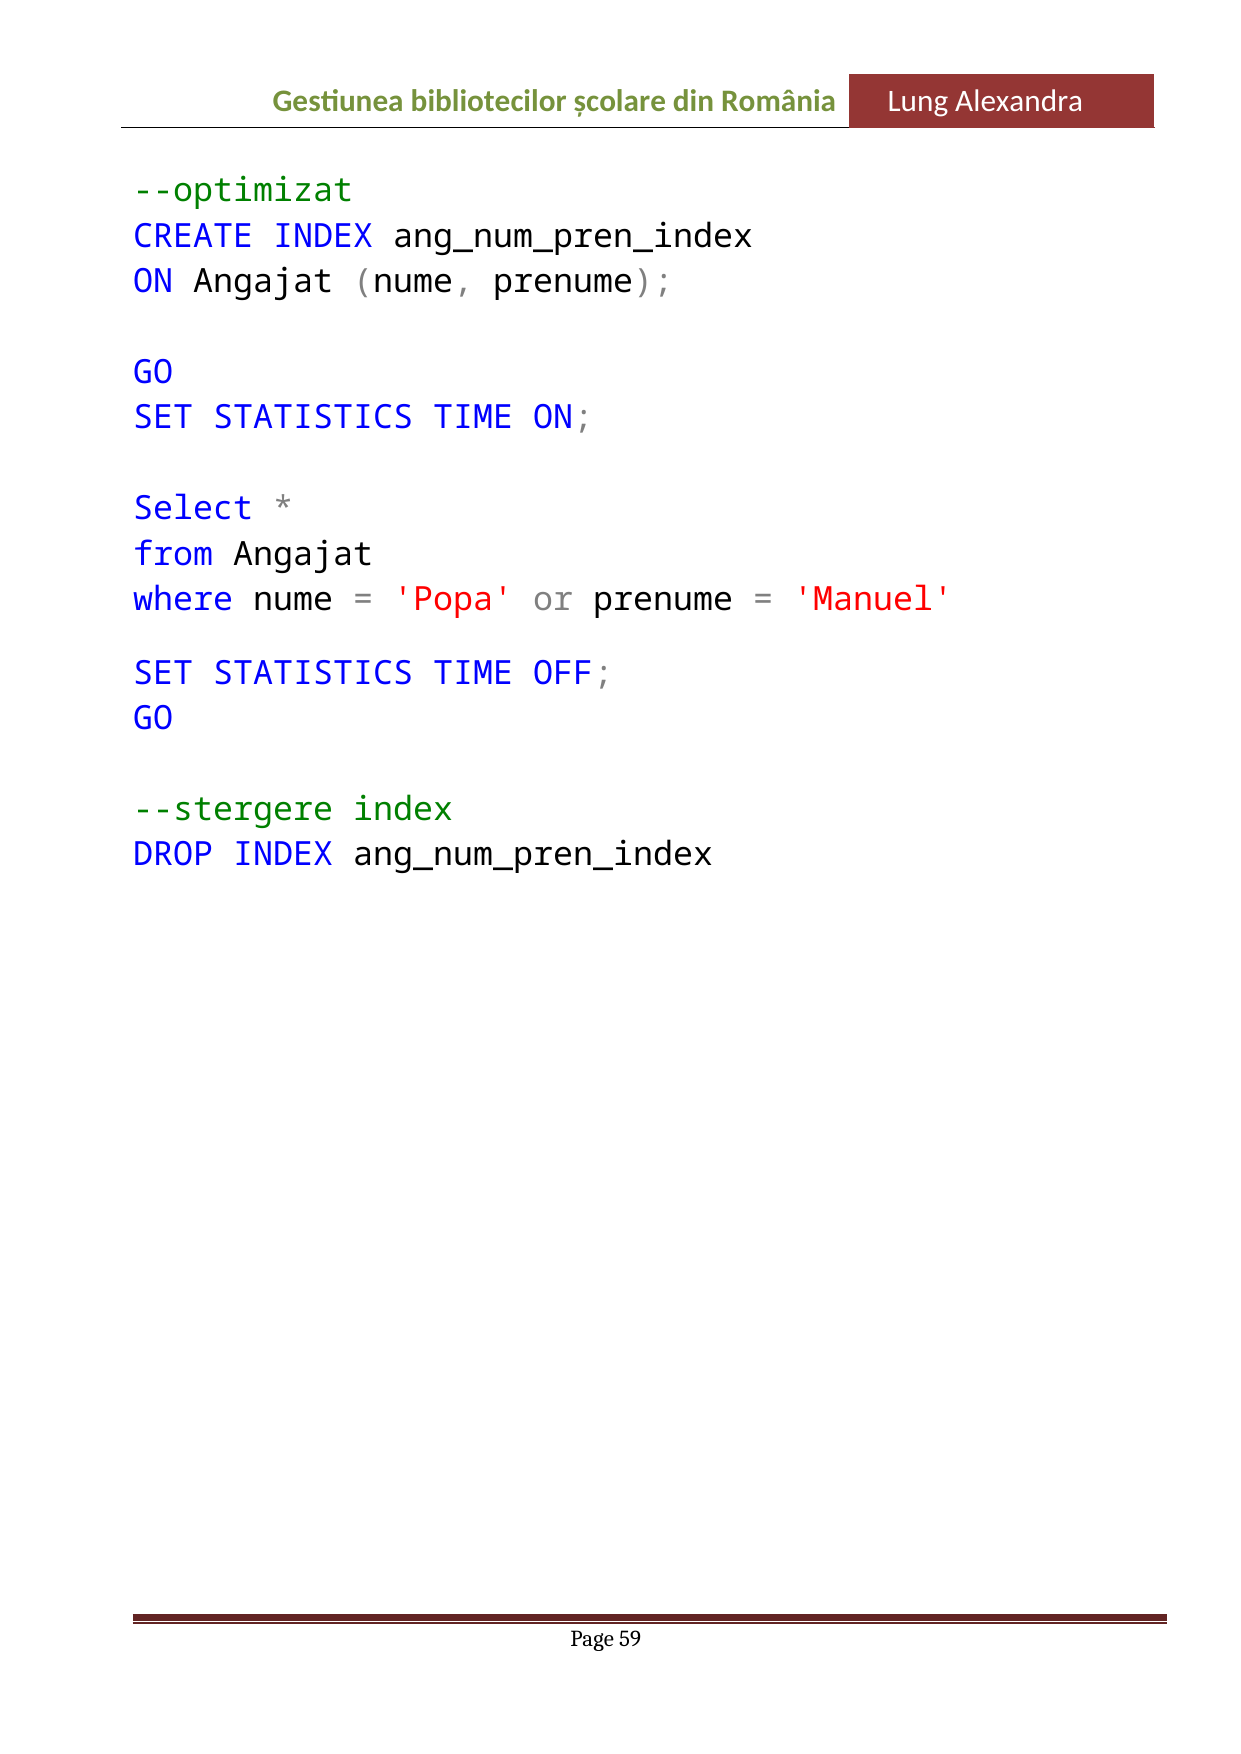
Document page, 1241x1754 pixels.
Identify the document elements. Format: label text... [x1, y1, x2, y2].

text Select * [133, 484, 1167, 529]
text from Angajat [133, 529, 1167, 575]
text GO [133, 694, 1167, 739]
text SET STATISTICS TIME OFF; [133, 648, 1167, 694]
text CREATE INDEX ang_num_pren_index [133, 212, 1167, 257]
text ON Angajat (nume, prenume); [133, 257, 1167, 302]
text --optimizat [133, 166, 1167, 212]
text DROP INDEX ang_num_pren_index [133, 830, 1167, 876]
text where nume = 'Popa' or prenume = 'Manuel' [133, 575, 1167, 620]
text SET STATISTICS TIME ON; [133, 393, 1167, 439]
text GO [133, 348, 1167, 393]
text --stergere index [133, 785, 1167, 830]
